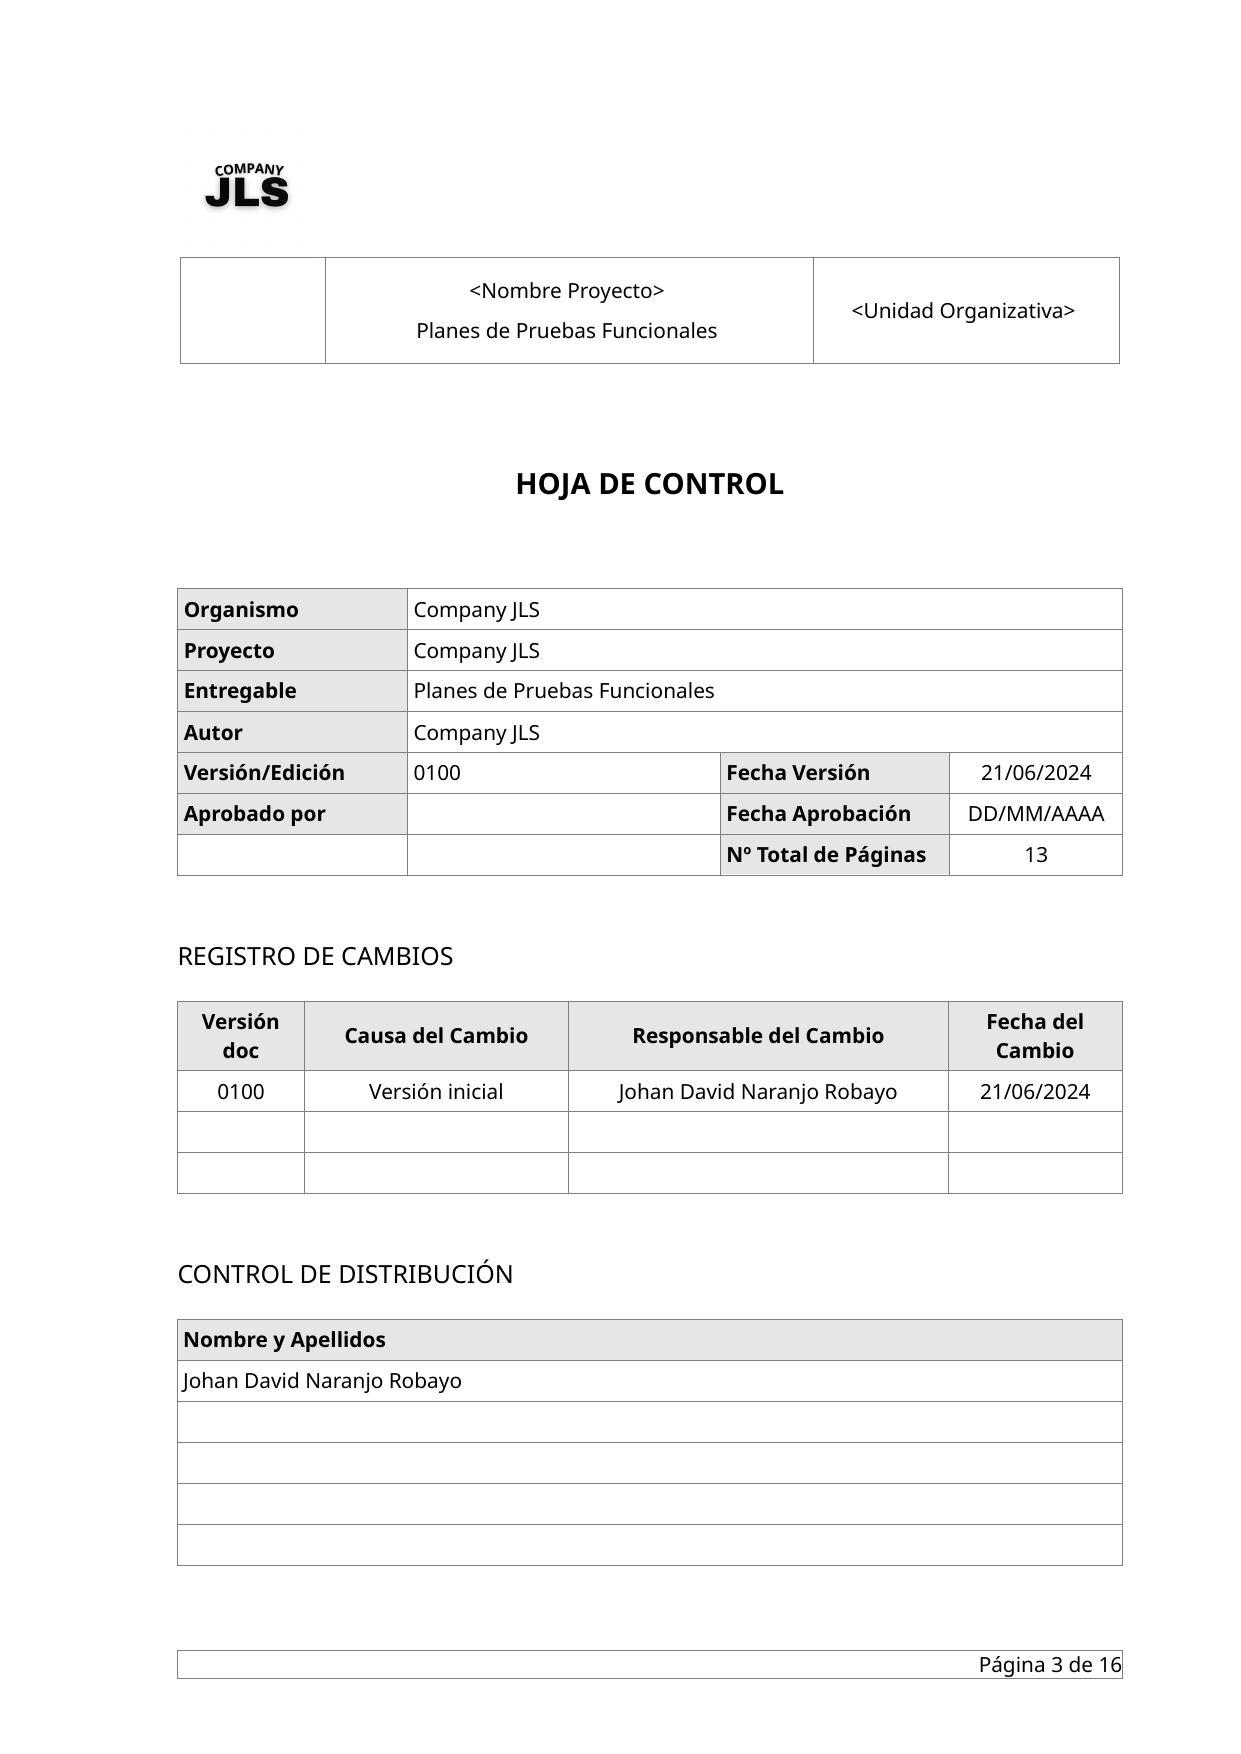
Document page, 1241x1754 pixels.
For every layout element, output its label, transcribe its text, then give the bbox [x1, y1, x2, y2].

picture [177, 118, 317, 258]
table_cell [569, 1112, 948, 1152]
text CONTROL DE DISTRIBUCIÓN [177, 1256, 1122, 1290]
table_cell [305, 1112, 568, 1152]
table_cell Company JLS [408, 630, 1122, 670]
table_cell 21/06/2024 [949, 1071, 1122, 1111]
table_cell [178, 1112, 304, 1152]
table_header Organismo [178, 589, 407, 629]
table_header Company JLS [408, 589, 1122, 629]
table_cell Nº Total de Páginas [721, 835, 949, 874]
table_cell Johan David Naranjo Robayo [178, 1361, 1122, 1401]
text REGISTRO DE CAMBIOS [177, 938, 1122, 972]
table_cell Planes de Pruebas Funcionales [408, 671, 1122, 711]
table_cell Versión inicial [305, 1071, 568, 1111]
table_cell Johan David Naranjo Robayo [569, 1071, 948, 1111]
table_cell DD/MM/AAAA [950, 794, 1122, 834]
table_cell [178, 835, 407, 874]
table_header Responsable del Cambio [569, 1002, 948, 1070]
table_cell [178, 1525, 1122, 1564]
table_cell [178, 1402, 1122, 1442]
table_cell Proyecto [178, 630, 407, 670]
table_cell 0100 [178, 1071, 304, 1111]
text HOJA DE CONTROL [177, 464, 1122, 503]
table_cell [408, 794, 720, 834]
table_cell [408, 835, 720, 874]
table_cell [949, 1112, 1122, 1152]
table_header Causa del Cambio [305, 1002, 568, 1070]
table_cell Company JLS [408, 712, 1122, 752]
table_cell [569, 1153, 948, 1193]
table_header Nombre y Apellidos [178, 1320, 1122, 1360]
table_cell [178, 1443, 1122, 1483]
table_cell Autor [178, 712, 407, 752]
table_cell [949, 1153, 1122, 1193]
table_header Versión doc [178, 1002, 304, 1070]
table_header Fecha del Cambio [949, 1002, 1122, 1070]
table_cell Fecha Versión [721, 753, 949, 793]
table_cell Entregable [178, 671, 407, 711]
table_cell [178, 1153, 304, 1193]
table_cell Aprobado por [178, 794, 407, 834]
table_cell Fecha Aprobación [721, 794, 949, 834]
table_cell 13 [950, 835, 1122, 874]
table_cell Versión/Edición [178, 753, 407, 793]
table_cell [178, 1484, 1122, 1523]
table_cell [305, 1153, 568, 1193]
table_cell 21/06/2024 [950, 753, 1122, 793]
table_cell 0100 [408, 753, 720, 793]
